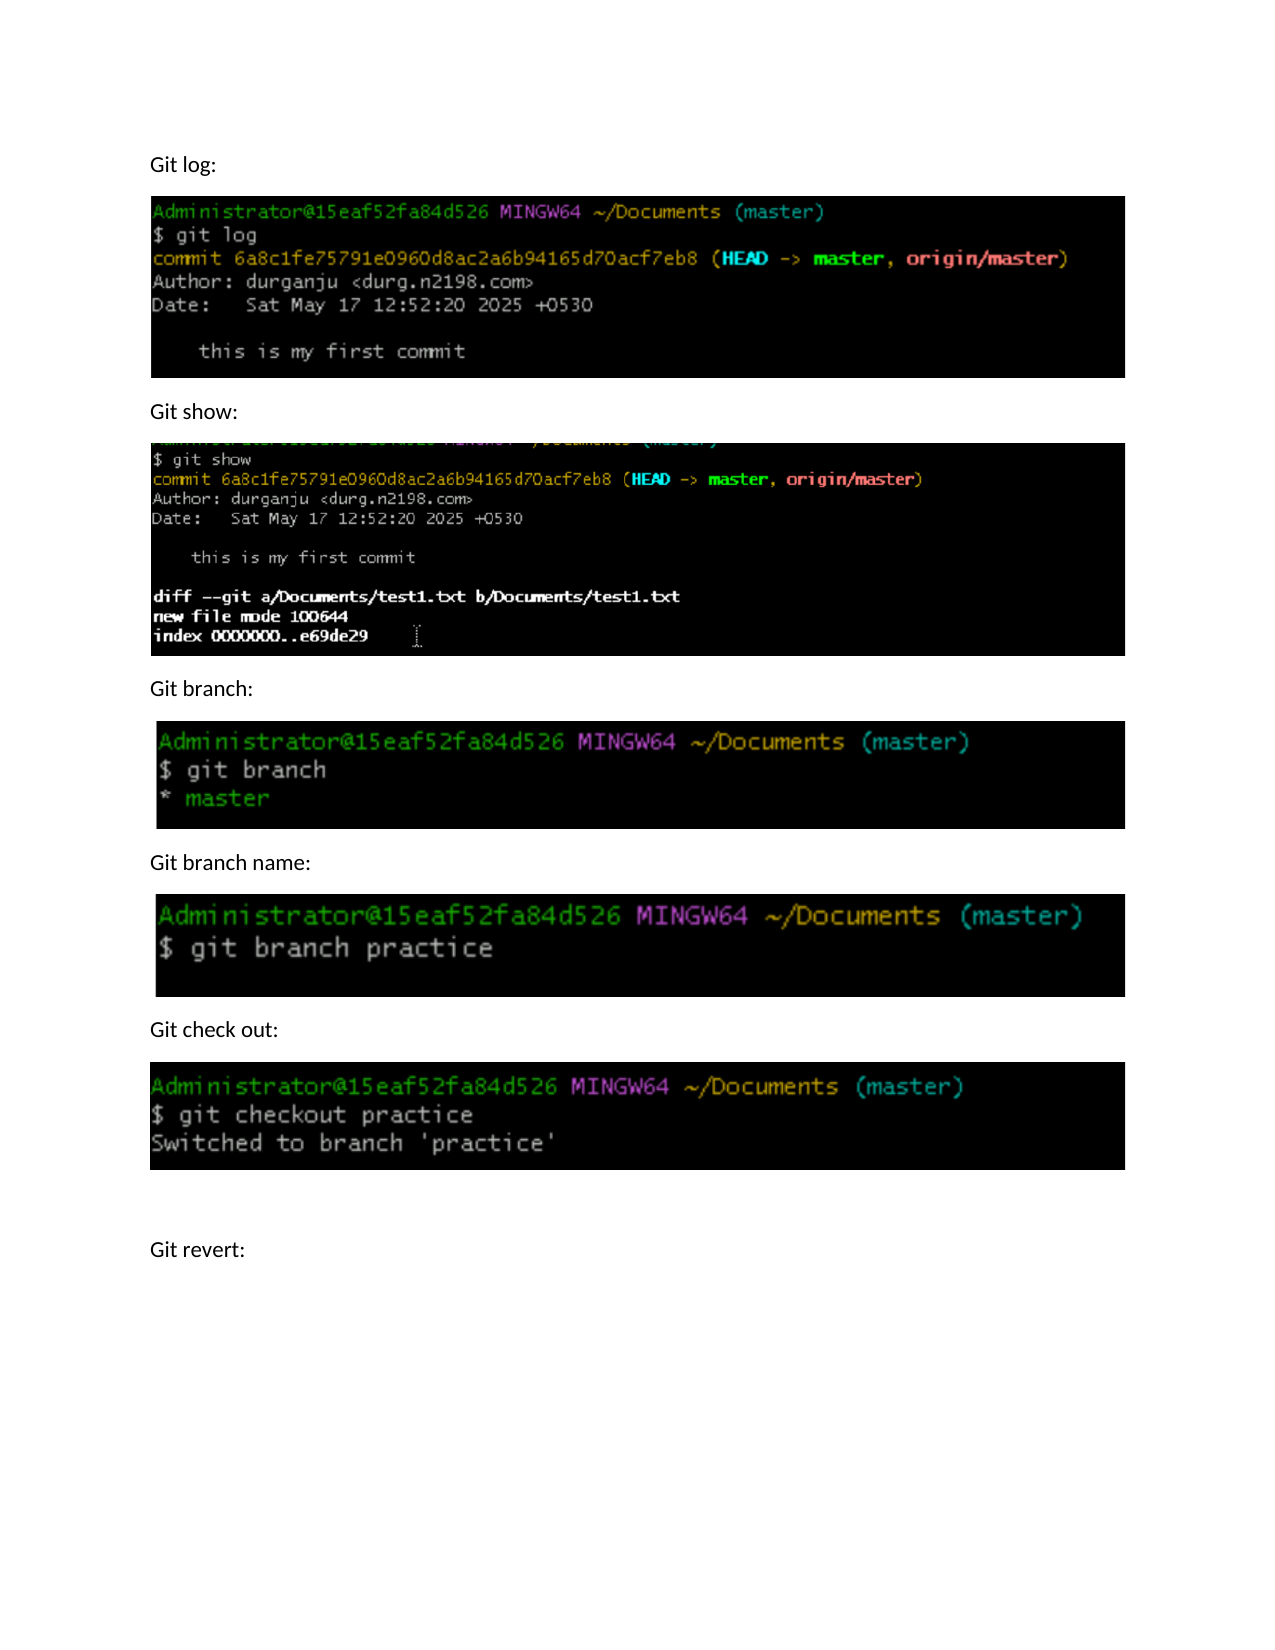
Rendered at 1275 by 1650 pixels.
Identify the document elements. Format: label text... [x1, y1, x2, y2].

picture [150, 196, 1125, 378]
text Git revert: [150, 1235, 1125, 1263]
picture [150, 443, 1125, 656]
text Git check out: [150, 1016, 1125, 1043]
picture [150, 1062, 1125, 1170]
text Git show: [150, 397, 1125, 425]
picture [150, 894, 1125, 997]
picture [150, 721, 1125, 829]
text Git branch name: [150, 848, 1125, 876]
text Git log: [150, 150, 1125, 178]
text Git branch: [150, 674, 1125, 702]
